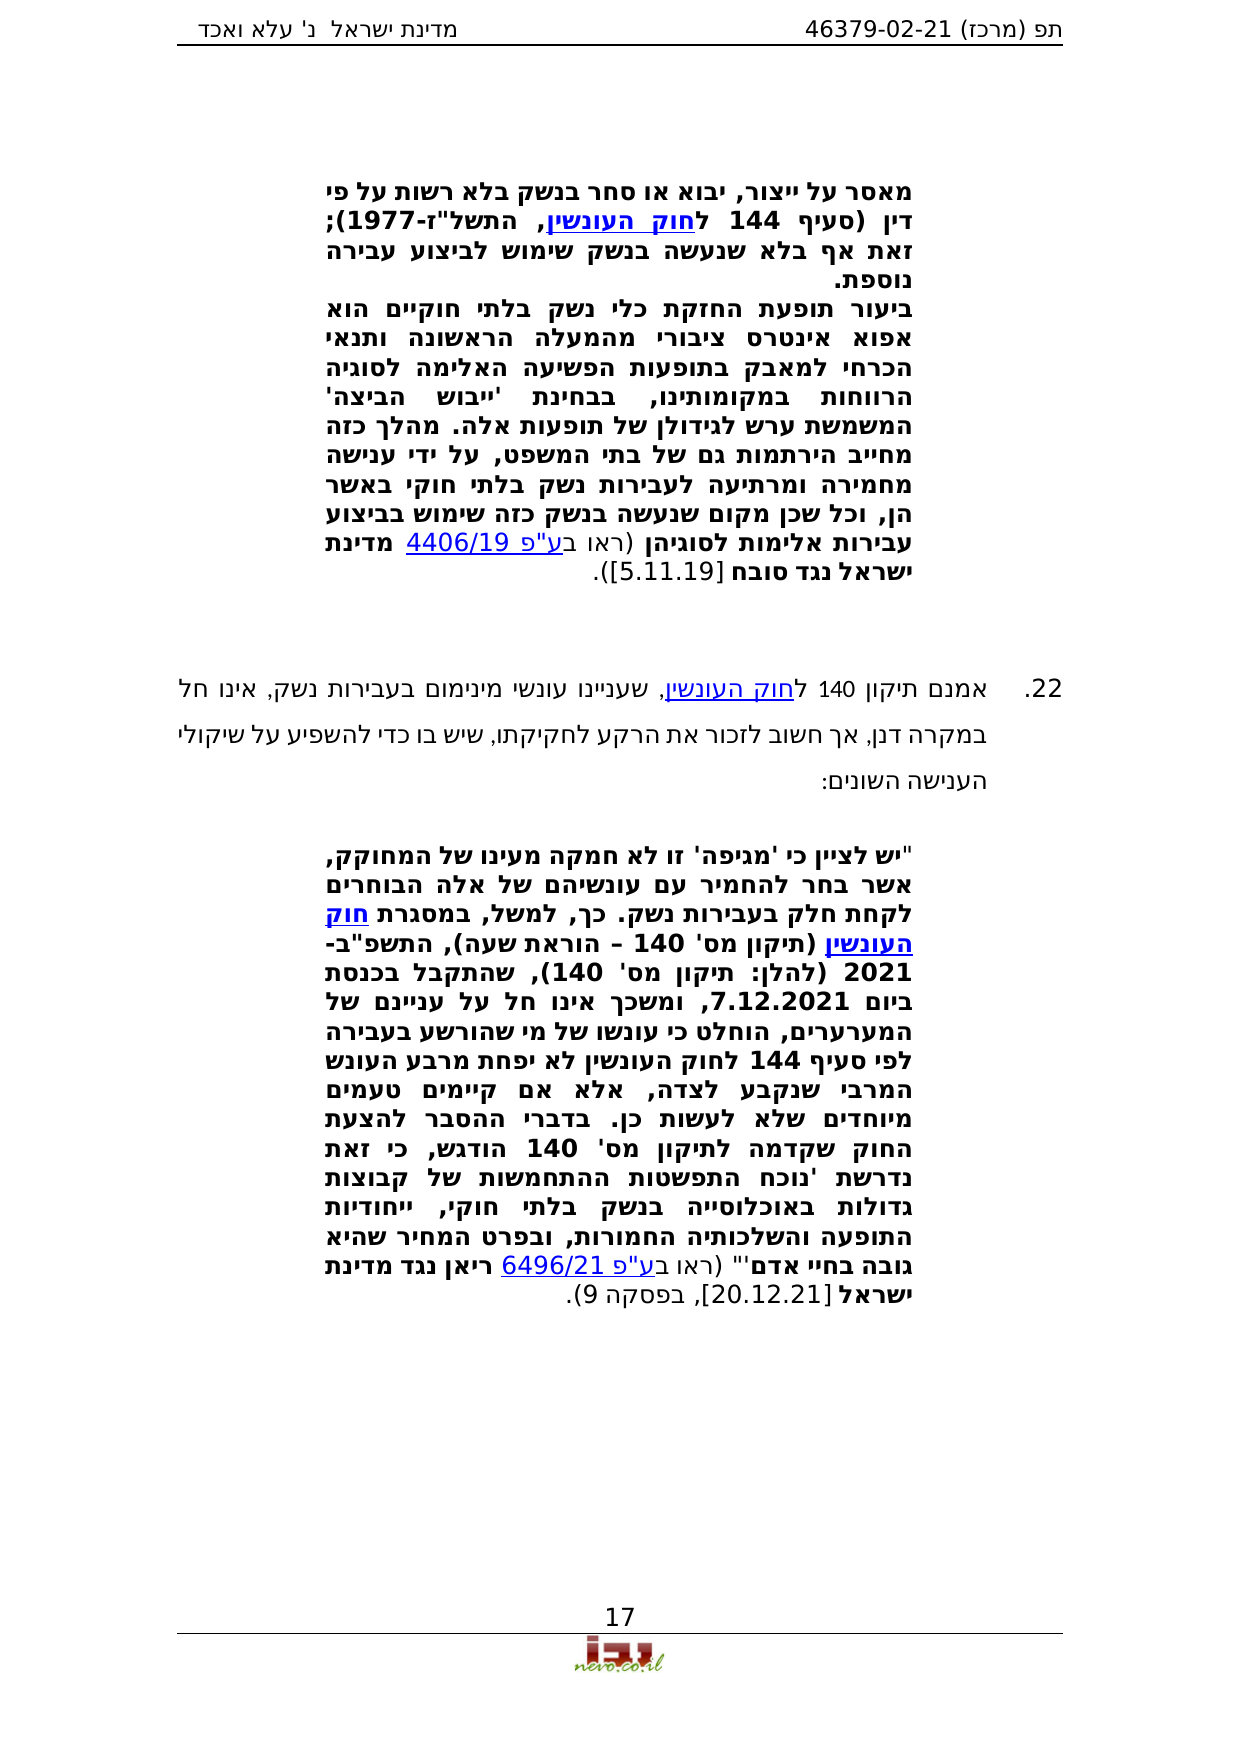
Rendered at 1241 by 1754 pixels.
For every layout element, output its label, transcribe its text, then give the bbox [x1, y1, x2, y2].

picture [574, 1635, 666, 1673]
text "יש לציין כי 'מגיפה' זו לא חמקה מעינו של המחוקק, אשר בחר להחמיר עם עונשיהם של אלה הבוחרים לקחת חלק בעבירות נשק. כך, למשל, במסגרת חוק העונשין (תיקון מס' 140 – הוראת שעה), התשפ"ב-2021 (להלן: תיקון מס' 140), שהתקבל בכנסת ביום 7.12.2021, ומשכך אינו חל על עניינם של המערערים, הוחלט כי עונשו של מי שהורשע בעבירה לפי סעיף 144 לחוק העונשין לא יפחת מרבע העונש המרבי שנקבע לצדה, אלא אם קיימים טעמים מיוחדים שלא לעשות כן. בדברי ההסבר להצעת החוק שקדמה לתיקון מס' 140 הודגש, כי זאת נדרשת 'נוכח התפשטות ההתחמשות של קבוצות גדולות באוכלוסייה בנשק בלתי חוקי, ייחודיות התופעה והשלכותיה החמורות, ובפרט המחיר שהיא גובה בחיי אדם'" (ראו בע"פ 6496/21 ריאן נגד מדינת ישראל [20.12.21], בפסקה 9). [325, 841, 913, 1309]
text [325, 177, 913, 294]
text ביעור תופעת החזקת כלי נשק בלתי חוקיים הוא אפוא אינטרס ציבורי מהמעלה הראשונה ותנאי הכרחי למאבק בתופעות הפשיעה האלימה לסוגיה הרווחות במקומותינו, בבחינת 'ייבוש הביצה' המשמשת ערש לגידולן של תופעות אלה. מהלך כזה מחייב הירתמות גם של בתי המשפט, על ידי ענישה מחמירה ומרתיעה לעבירות נשק בלתי חוקי באשר הן, וכל שכן מקום שנעשה בנשק כזה שימוש בביצוע עבירות אלימות לסוגיהן (ראו בע"פ 4406/19 מדינת ישראל נגד סובח [5.11.19]). [325, 294, 913, 587]
list אמנם תיקון 140 לחוק העונשין, שעניינו עונשי מינימום בעבירות נשק, אינו חל במקרה דנן, אך חשוב לזכור את הרקע לחקיקתו, שיש בו כדי להשפיע על שיקולי הענישה השונים: [177, 673, 1063, 795]
